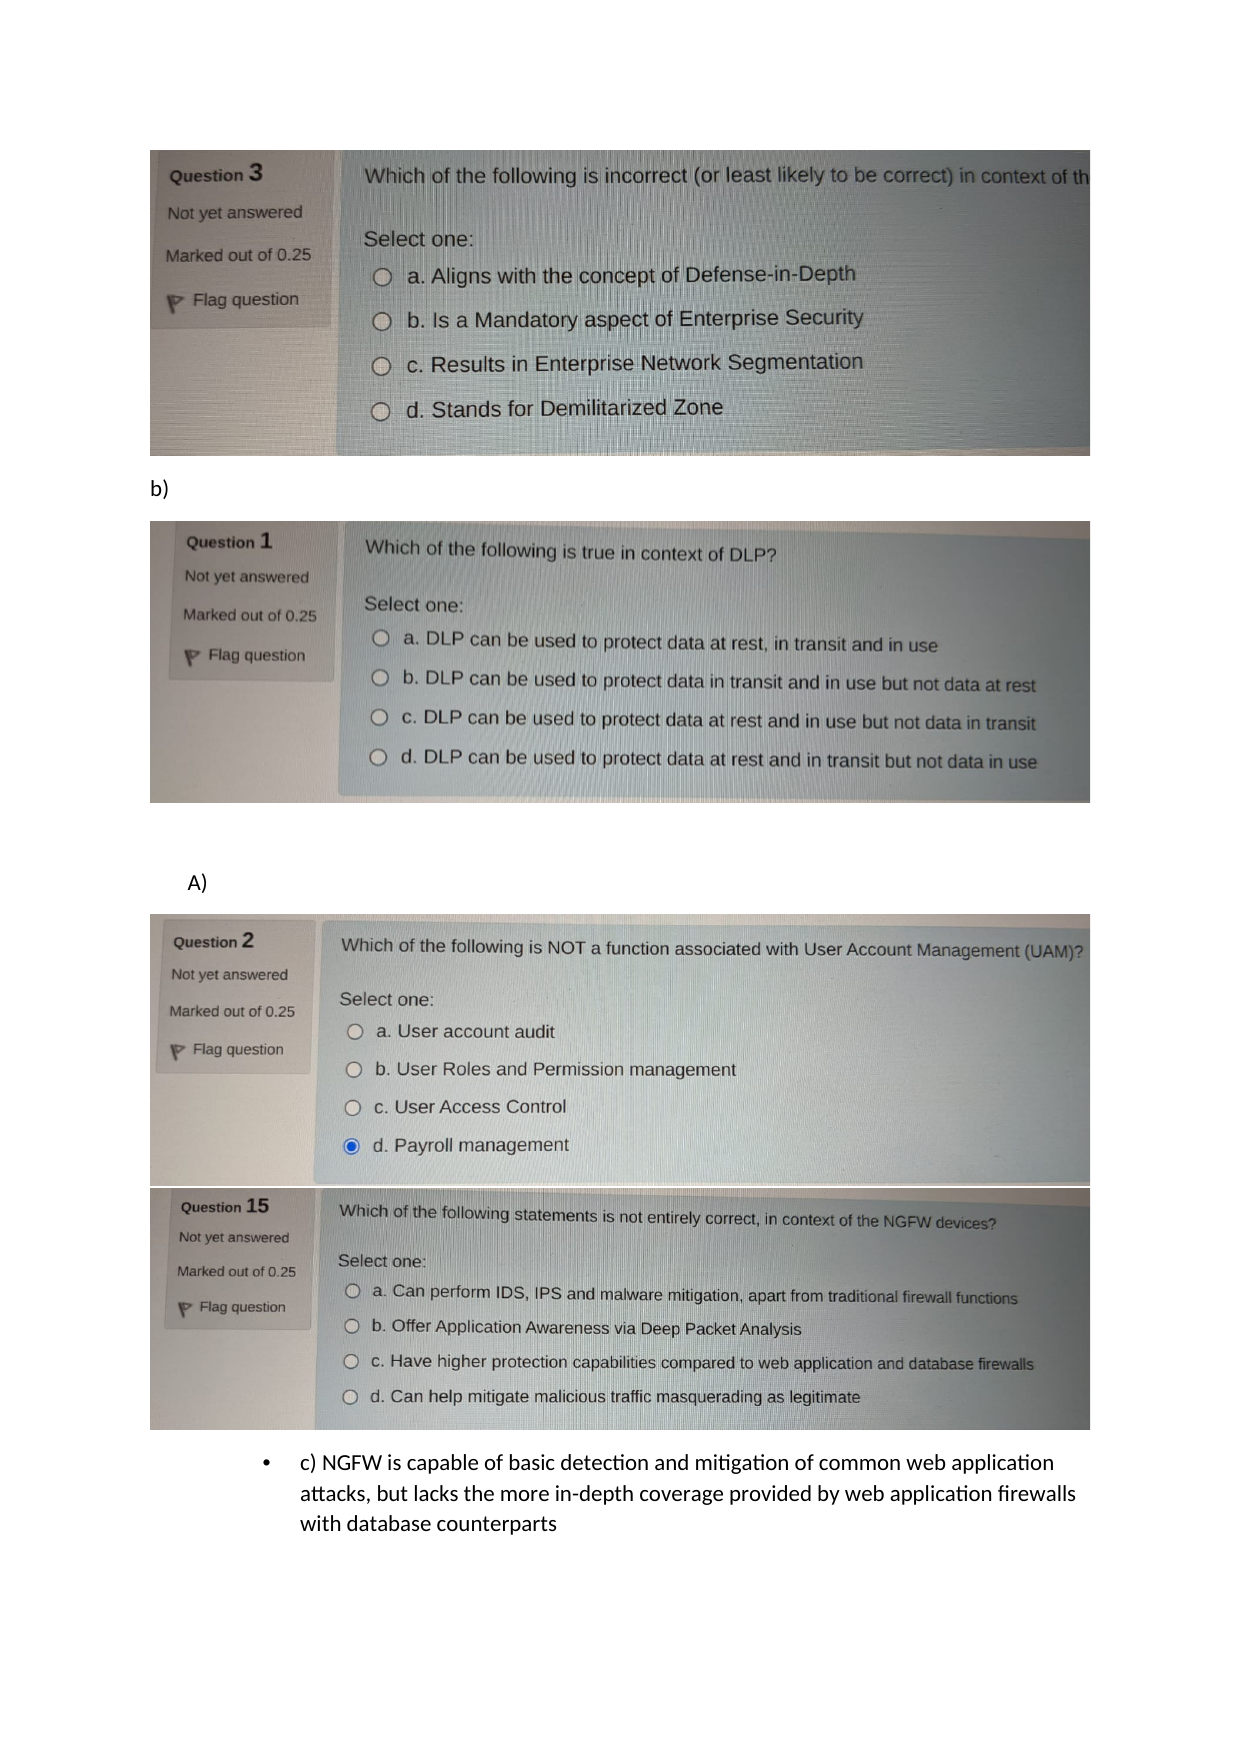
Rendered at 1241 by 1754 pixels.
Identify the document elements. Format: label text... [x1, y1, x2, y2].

picture [150, 1188, 1091, 1430]
picture [150, 914, 1091, 1186]
text b) [150, 474, 1090, 502]
picture [150, 521, 1091, 803]
picture [150, 150, 1091, 456]
list c) NGFW is capable of basic detection and mitigation of common web application attacks, but lacks the more in-depth coverage provided by web application firewalls with database counterparts [262, 1448, 1090, 1537]
